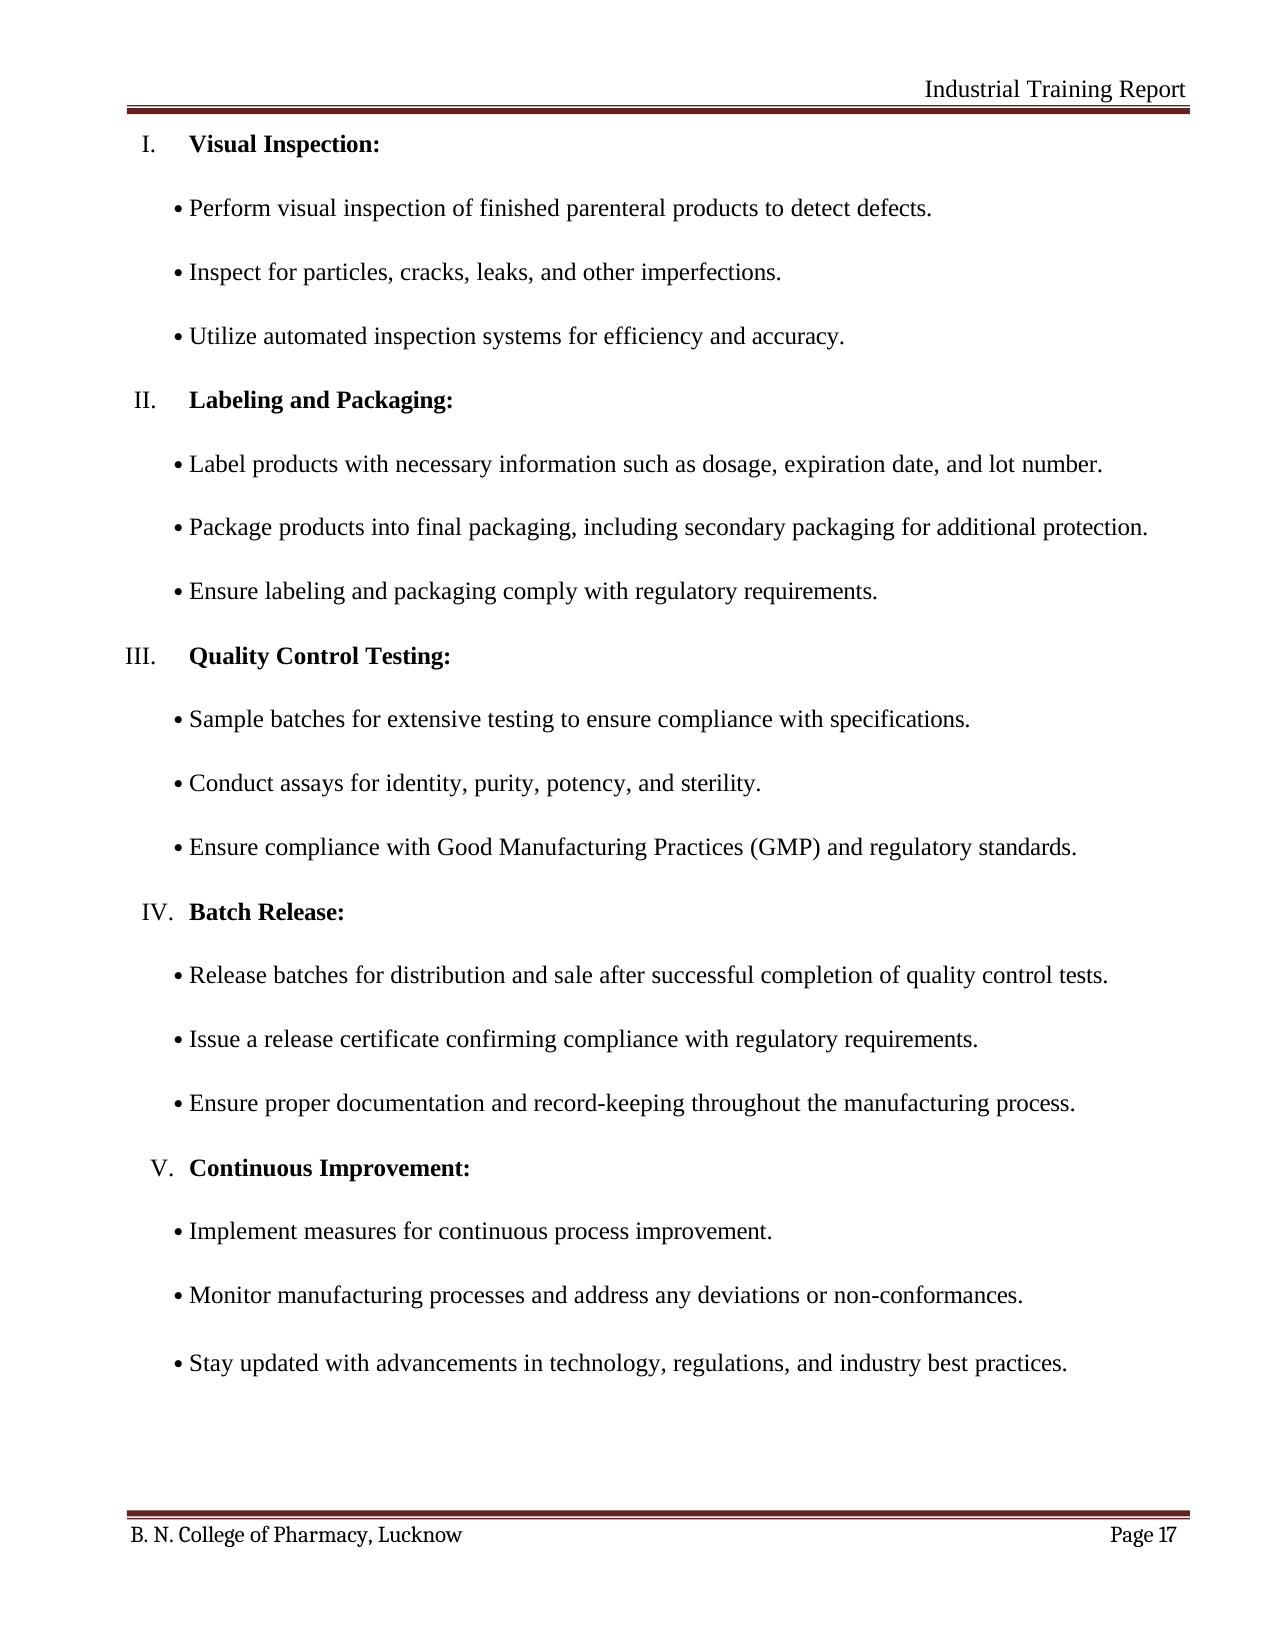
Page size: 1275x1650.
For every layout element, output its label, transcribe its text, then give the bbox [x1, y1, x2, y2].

list Monitor manufacturing processes and address any deviations or non-conformances. [174, 1280, 1202, 1309]
list Implement measures for continuous process improvement. [174, 1216, 1202, 1245]
list Inspect for particles, cracks, leaks, and other imperfections. [174, 257, 1202, 286]
subtitle Labeling and Packaging: [133, 385, 1202, 414]
subtitle Quality Control Testing: [125, 641, 1202, 670]
list Stay updated with advancements in technology, regulations, and industry best practices. [174, 1348, 1202, 1377]
subtitle Continuous Improvement: [150, 1153, 1202, 1181]
subtitle Batch Release: [141, 897, 1202, 926]
list Release batches for distribution and sale after successful completion of quality control tests. [174, 960, 1202, 989]
list Utilize automated inspection systems for efficiency and accuracy. [174, 321, 1202, 349]
list Ensure proper documentation and record-keeping throughout the manufacturing process. [174, 1088, 1202, 1117]
list Sample batches for extensive testing to ensure compliance with specifications. [174, 704, 1202, 733]
subtitle Visual Inspection: [141, 129, 1202, 158]
list Package products into final packaging, including secondary packaging for additional protection. [174, 512, 1202, 541]
list Perform visual inspection of finished parenteral products to detect defects. [174, 193, 1202, 221]
list Label products with necessary information such as dosage, expiration date, and lot number. [174, 449, 1202, 478]
list Conduct assays for identity, purity, potency, and sterility. [174, 768, 1202, 797]
list Ensure labeling and packaging comply with regulatory requirements. [174, 576, 1202, 605]
list Issue a release certificate confirming compliance with regulatory requirements. [174, 1024, 1202, 1053]
list Ensure compliance with Good Manufacturing Practices (GMP) and regulatory standards. [174, 832, 1202, 861]
